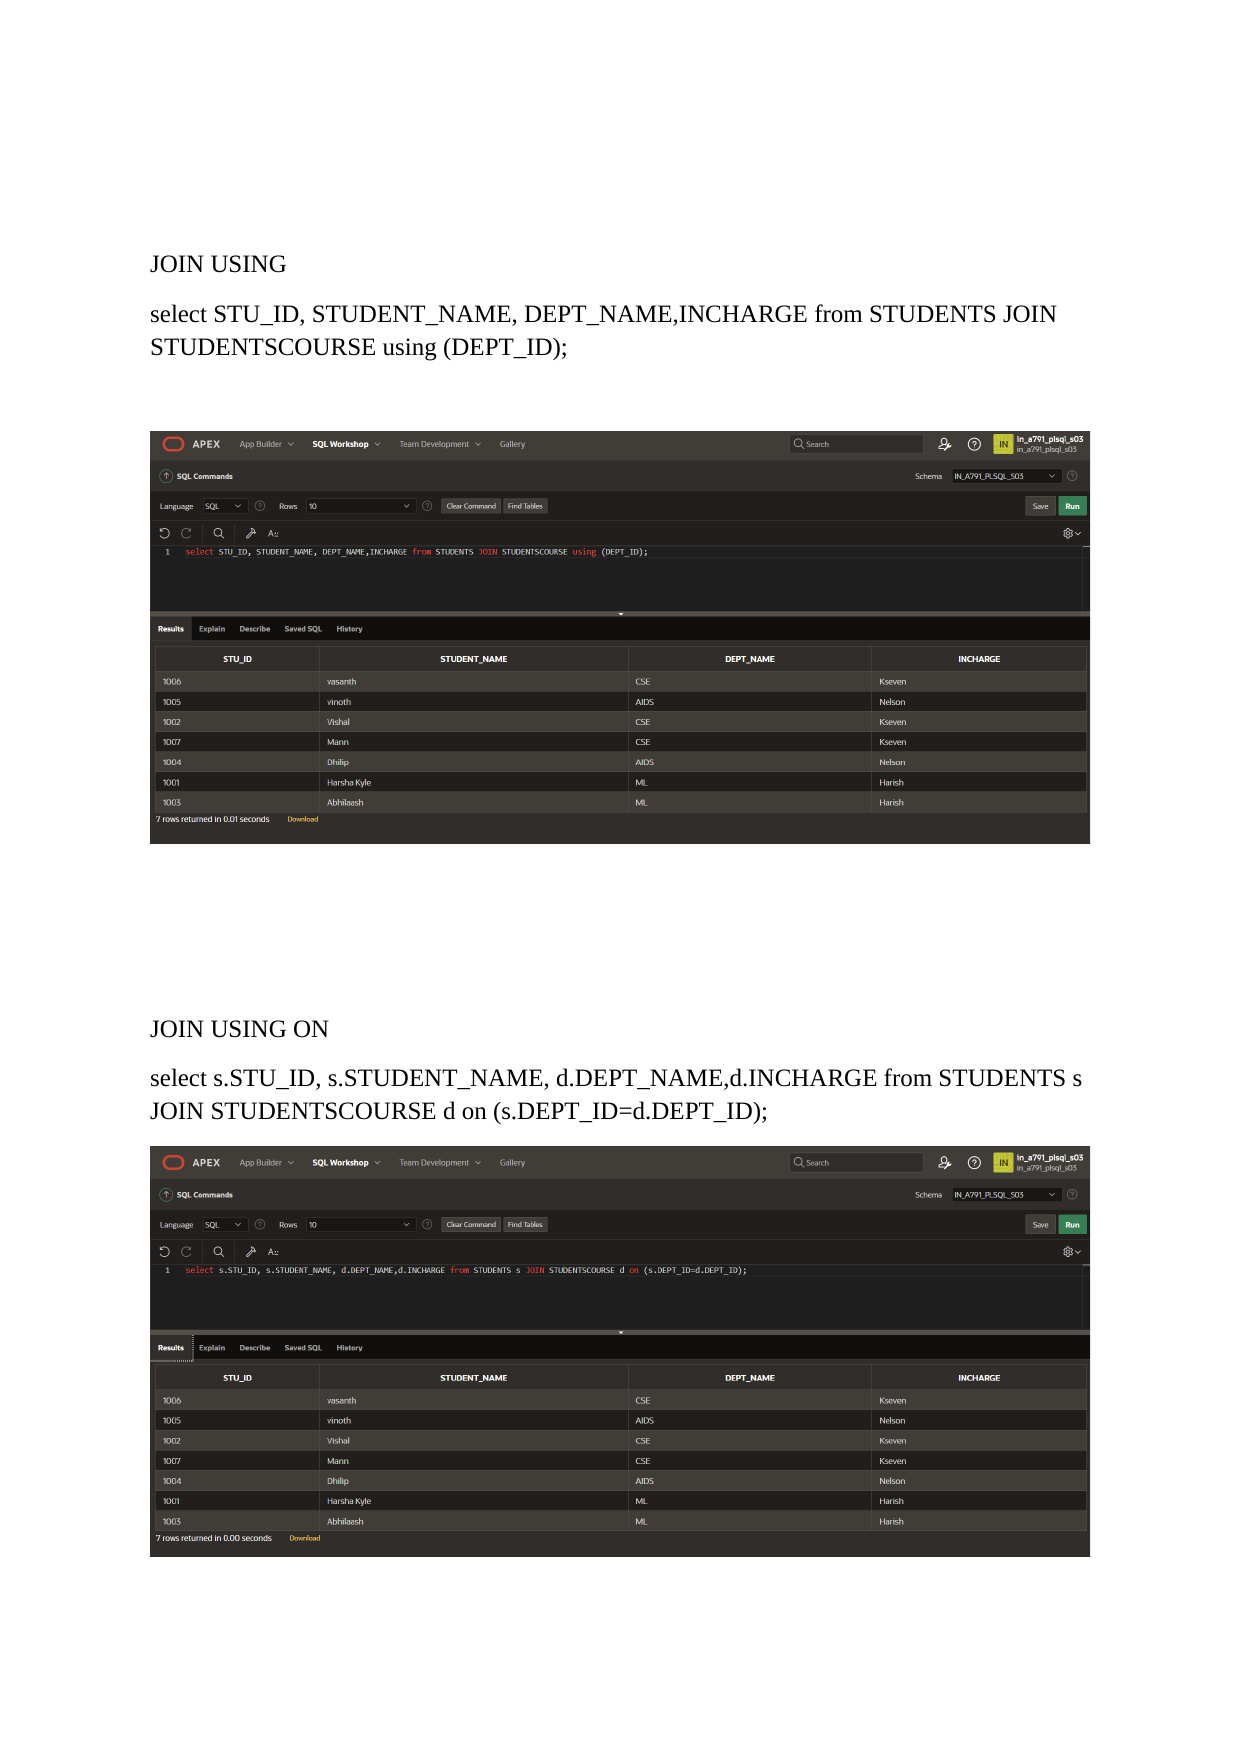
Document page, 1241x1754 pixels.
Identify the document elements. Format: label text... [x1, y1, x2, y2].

text JOIN USING [150, 249, 1090, 278]
text JOIN USING ON [150, 1014, 1090, 1042]
picture [150, 431, 1091, 844]
picture [150, 1146, 1091, 1557]
text select s.STU_ID, s.STUDENT_NAME, d.DEPT_NAME,d.INCHARGE from STUDENTS s JOIN STUDENTSCOURSE d on (s.DEPT_ID=d.DEPT_ID); [150, 1063, 1090, 1125]
text select STU_ID, STUDENT_NAME, DEPT_NAME,INCHARGE from STUDENTS JOIN STUDENTSCOURSE using (DEPT_ID); [150, 299, 1090, 361]
